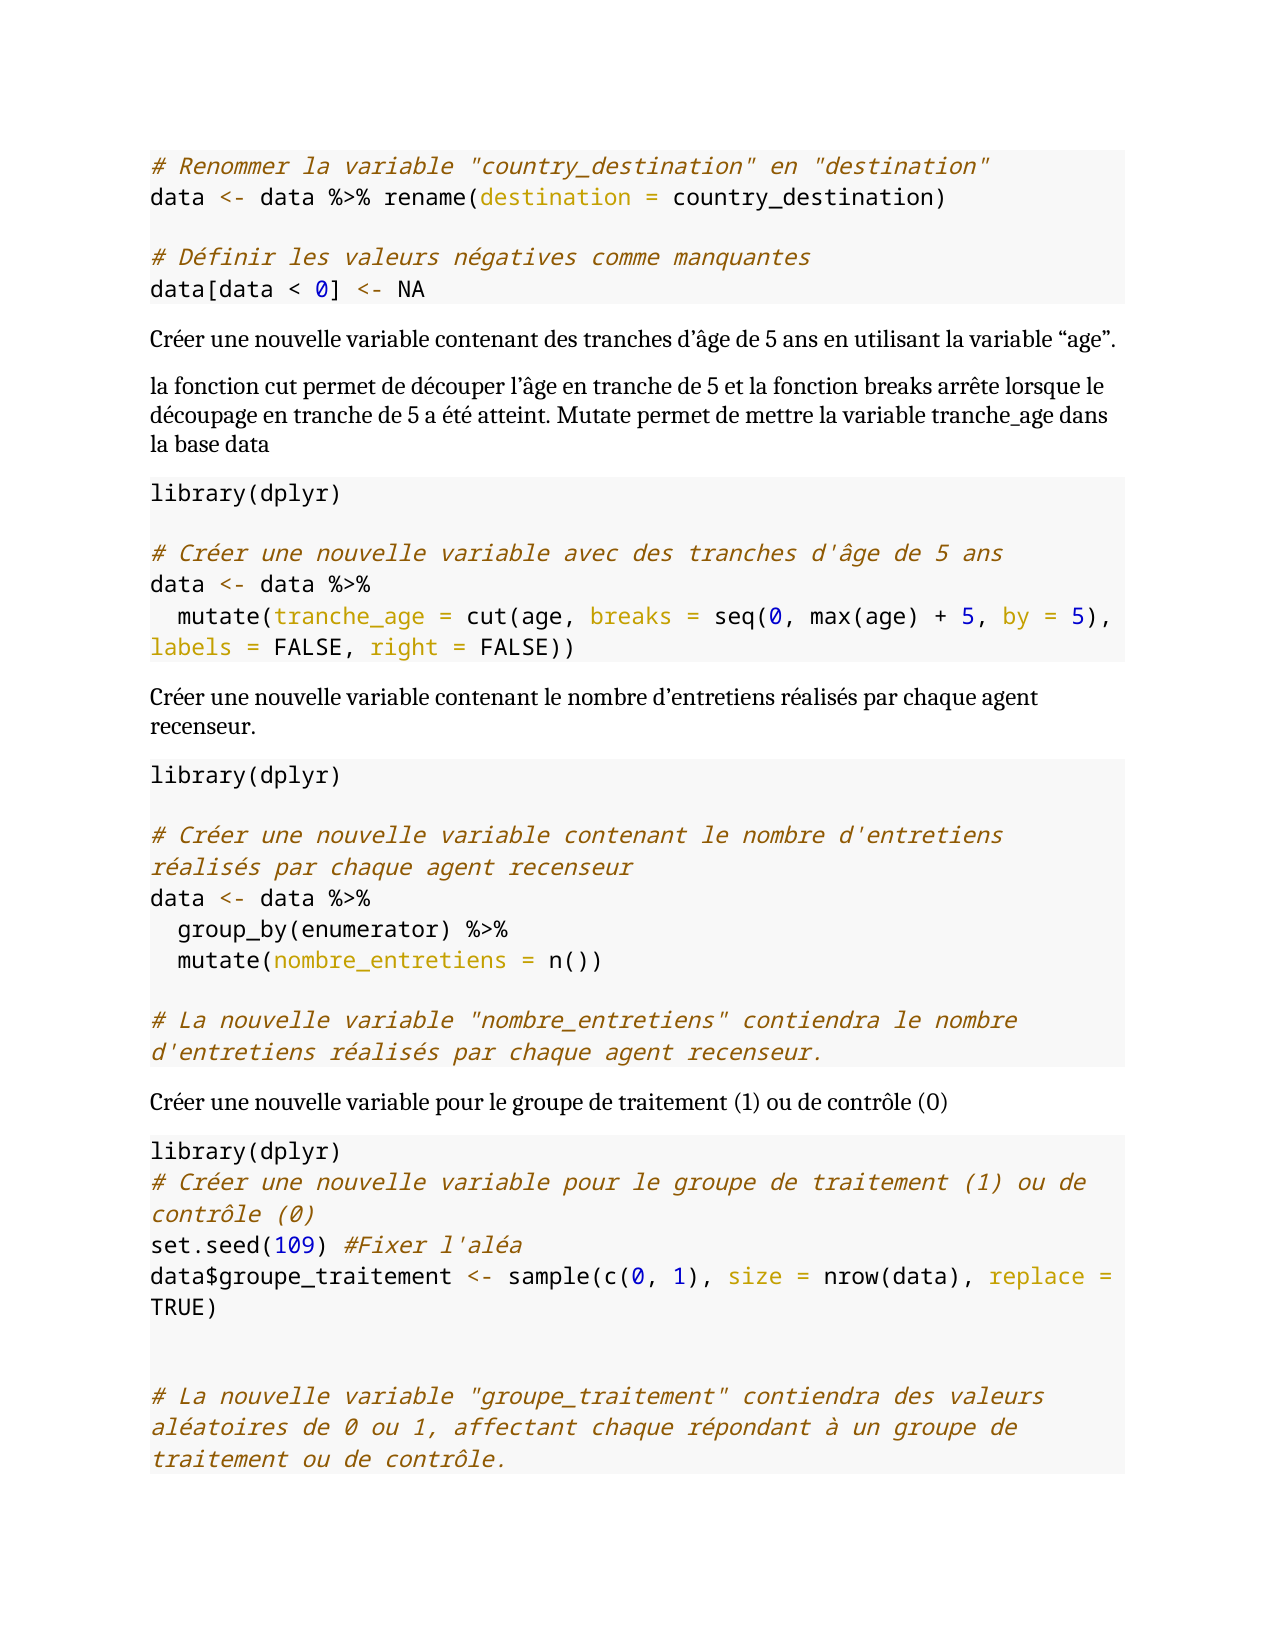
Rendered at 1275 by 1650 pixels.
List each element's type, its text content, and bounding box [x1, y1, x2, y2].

text library(dplyr) # Créer une nouvelle variable avec des tranches d'âge de 5 ans data <- data %>% mutate(tranche_age = cut(age, breaks = seq(0, max(age) + 5, by = 5), labels = FALSE, right = FALSE)) [150, 477, 1125, 662]
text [150, 150, 1125, 304]
text Créer une nouvelle variable contenant le nombre d’entretiens réalisés par chaque agent recenseur. [150, 683, 1125, 740]
text library(dplyr) # Créer une nouvelle variable pour le groupe de traitement (1) ou de contrôle (0) set.seed(109) #Fixer l'aléa data$groupe_traitement <- sample(c(0, 1), size = nrow(data), replace = TRUE) # La nouvelle variable "groupe_traitement" contiendra des valeurs aléatoires de 0 ou 1, affectant chaque répondant à un groupe de traitement ou de contrôle. [150, 1135, 1125, 1474]
text Créer une nouvelle variable contenant des tranches d’âge de 5 ans en utilisant la variable “age”. [150, 324, 1125, 353]
text Créer une nouvelle variable pour le groupe de traitement (1) ou de contrôle (0) [150, 1087, 1125, 1116]
text library(dplyr) # Créer une nouvelle variable contenant le nombre d'entretiens réalisés par chaque agent recenseur data <- data %>% group_by(enumerator) %>% mutate(nombre_entretiens = n()) # La nouvelle variable "nombre_entretiens" contiendra le nombre d'entretiens réalisés par chaque agent recenseur. [150, 759, 1125, 1067]
text la fonction cut permet de découper l’âge en tranche de 5 et la fonction breaks arrête lorsque le découpage en tranche de 5 a été atteint. Mutate permet de mettre la variable tranche_age dans la base data [150, 372, 1125, 458]
